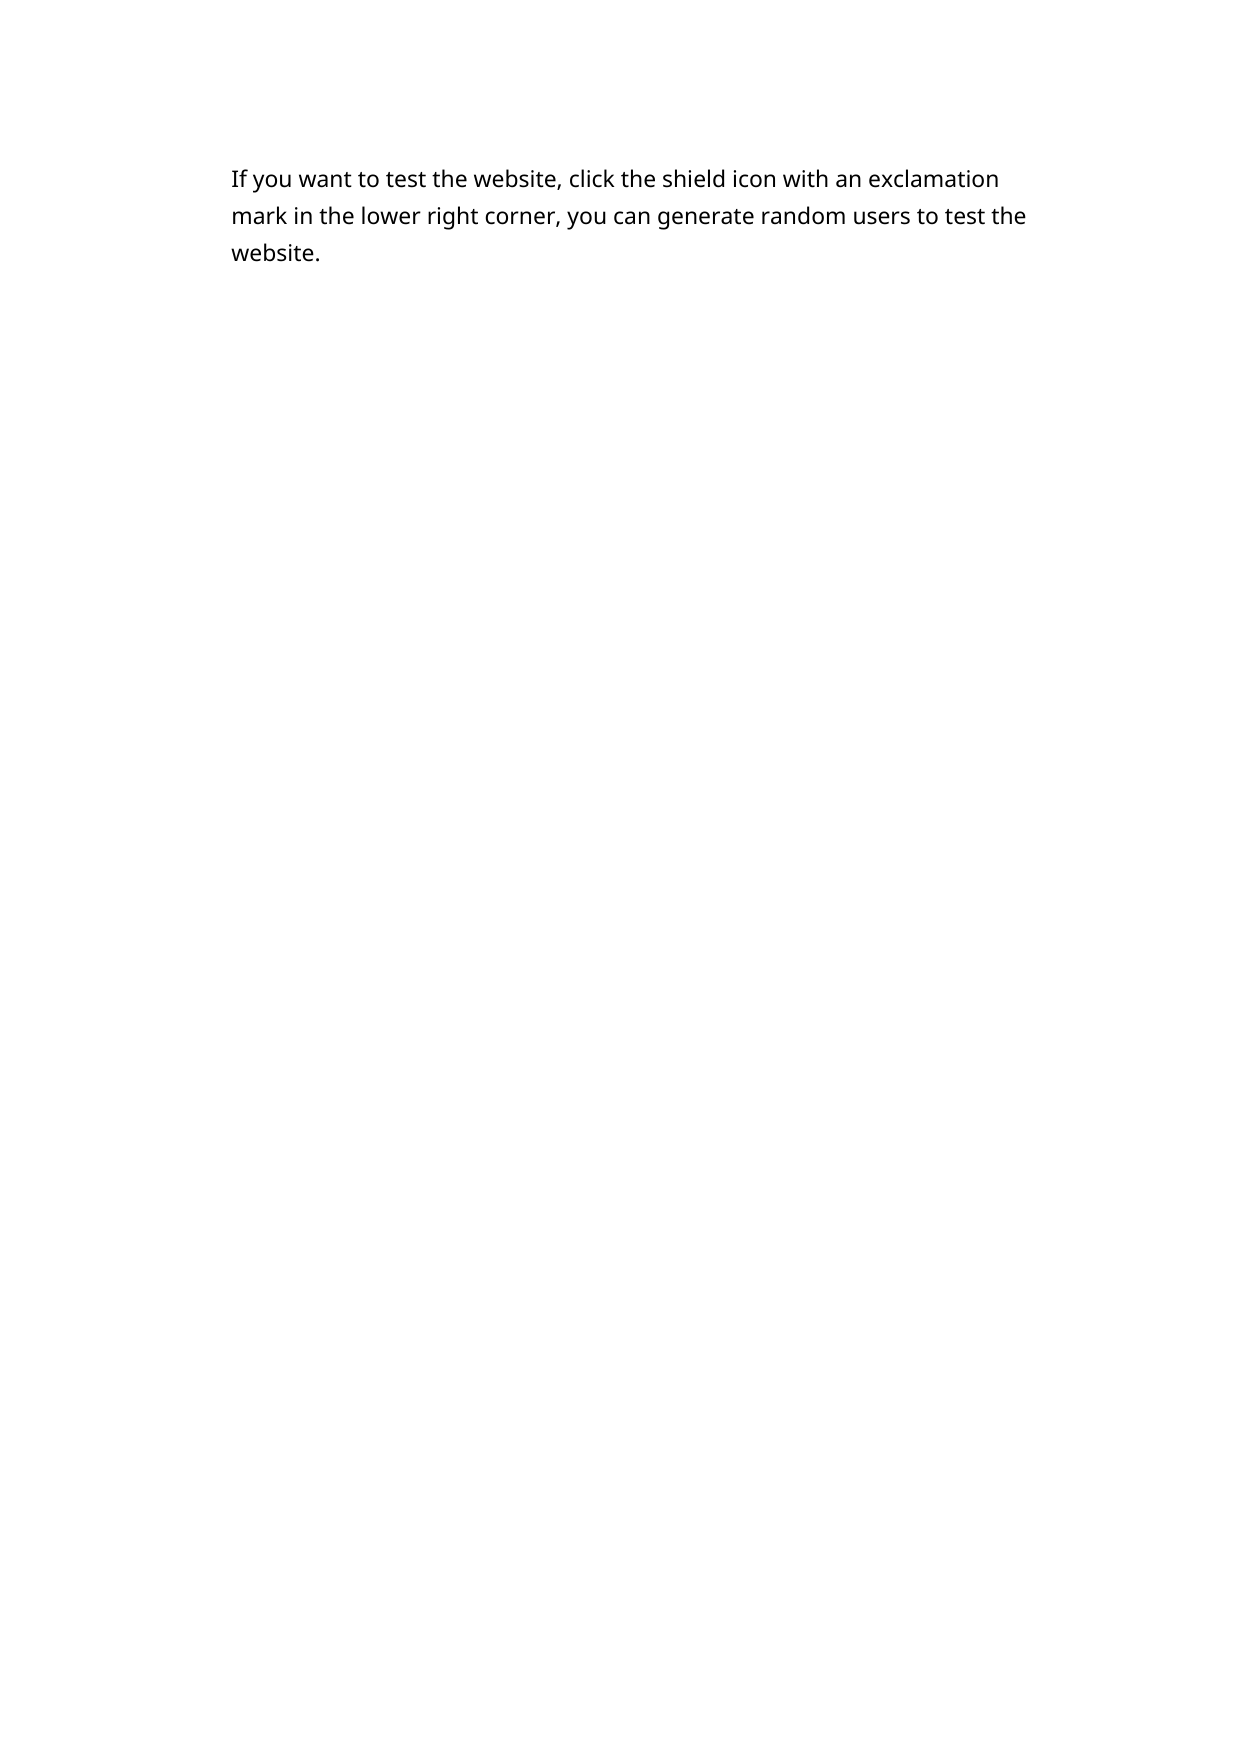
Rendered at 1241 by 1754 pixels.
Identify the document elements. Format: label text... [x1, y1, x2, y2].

text If you want to test the website, click the shield icon with an exclamation mark in the lower right corner, you can generate random users to test the website. [231, 162, 1053, 269]
